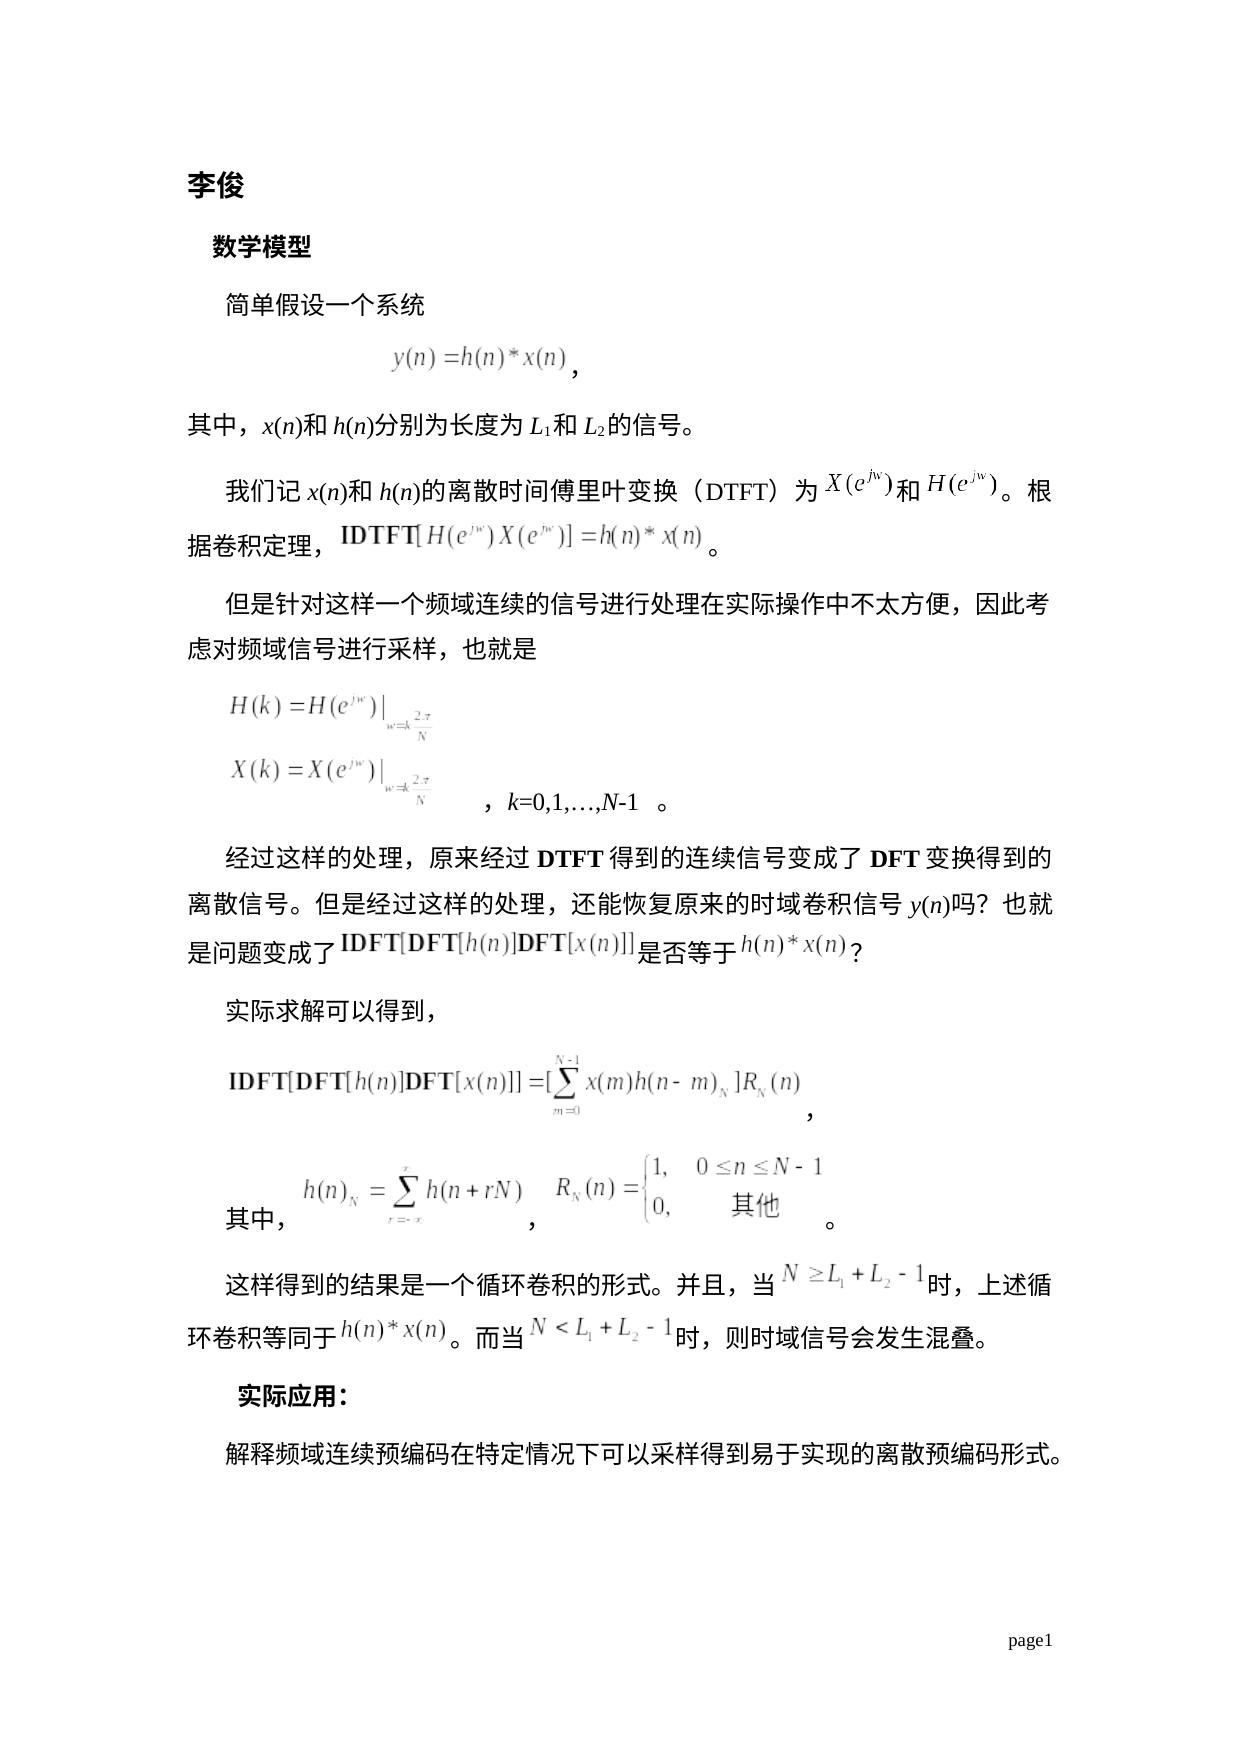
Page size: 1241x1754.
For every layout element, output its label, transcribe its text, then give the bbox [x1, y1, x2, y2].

text 简单假设一个系统 [187, 286, 1053, 322]
text 实际求解可以得到， [187, 992, 1053, 1028]
text 这样得到的结果是一个循环卷积的形式。并且，当时，上述循环卷积等同于。而当时，则时域信号会发生混叠。 [187, 1257, 1053, 1355]
subtitle 李俊 [187, 162, 1053, 205]
text ， [187, 343, 1053, 384]
text 其中，，。 [187, 1149, 1053, 1236]
text 我们记x(n)和h(n)的离散时间傅里叶变换（DTFT）为和。根据卷积定理，。 [187, 463, 1053, 563]
text 实际应用： [187, 1376, 1053, 1413]
text 解释频域连续预编码在特定情况下可以采样得到易于实现的离散预编码形式。 [187, 1434, 1053, 1471]
text ，k=0,1,…,N-1 。 [187, 688, 1053, 817]
text 其中，x(n)和h(n)分别为长度为L1和L2的信号。 [187, 406, 1053, 442]
text ， [187, 1049, 1053, 1127]
text 数学模型 [187, 228, 1053, 264]
text 经过这样的处理，原来经过DTFT得到的连续信号变成了DFT变换得到的离散信号。但是经过这样的处理，还能恢复原来的时域卷积信号y(n)吗？也就是问题变成了是否等于？ [187, 839, 1053, 970]
text 但是针对这样一个频域连续的信号进行处理在实际操作中不太方便，因此考虑对频域信号进行采样，也就是 [187, 584, 1053, 666]
